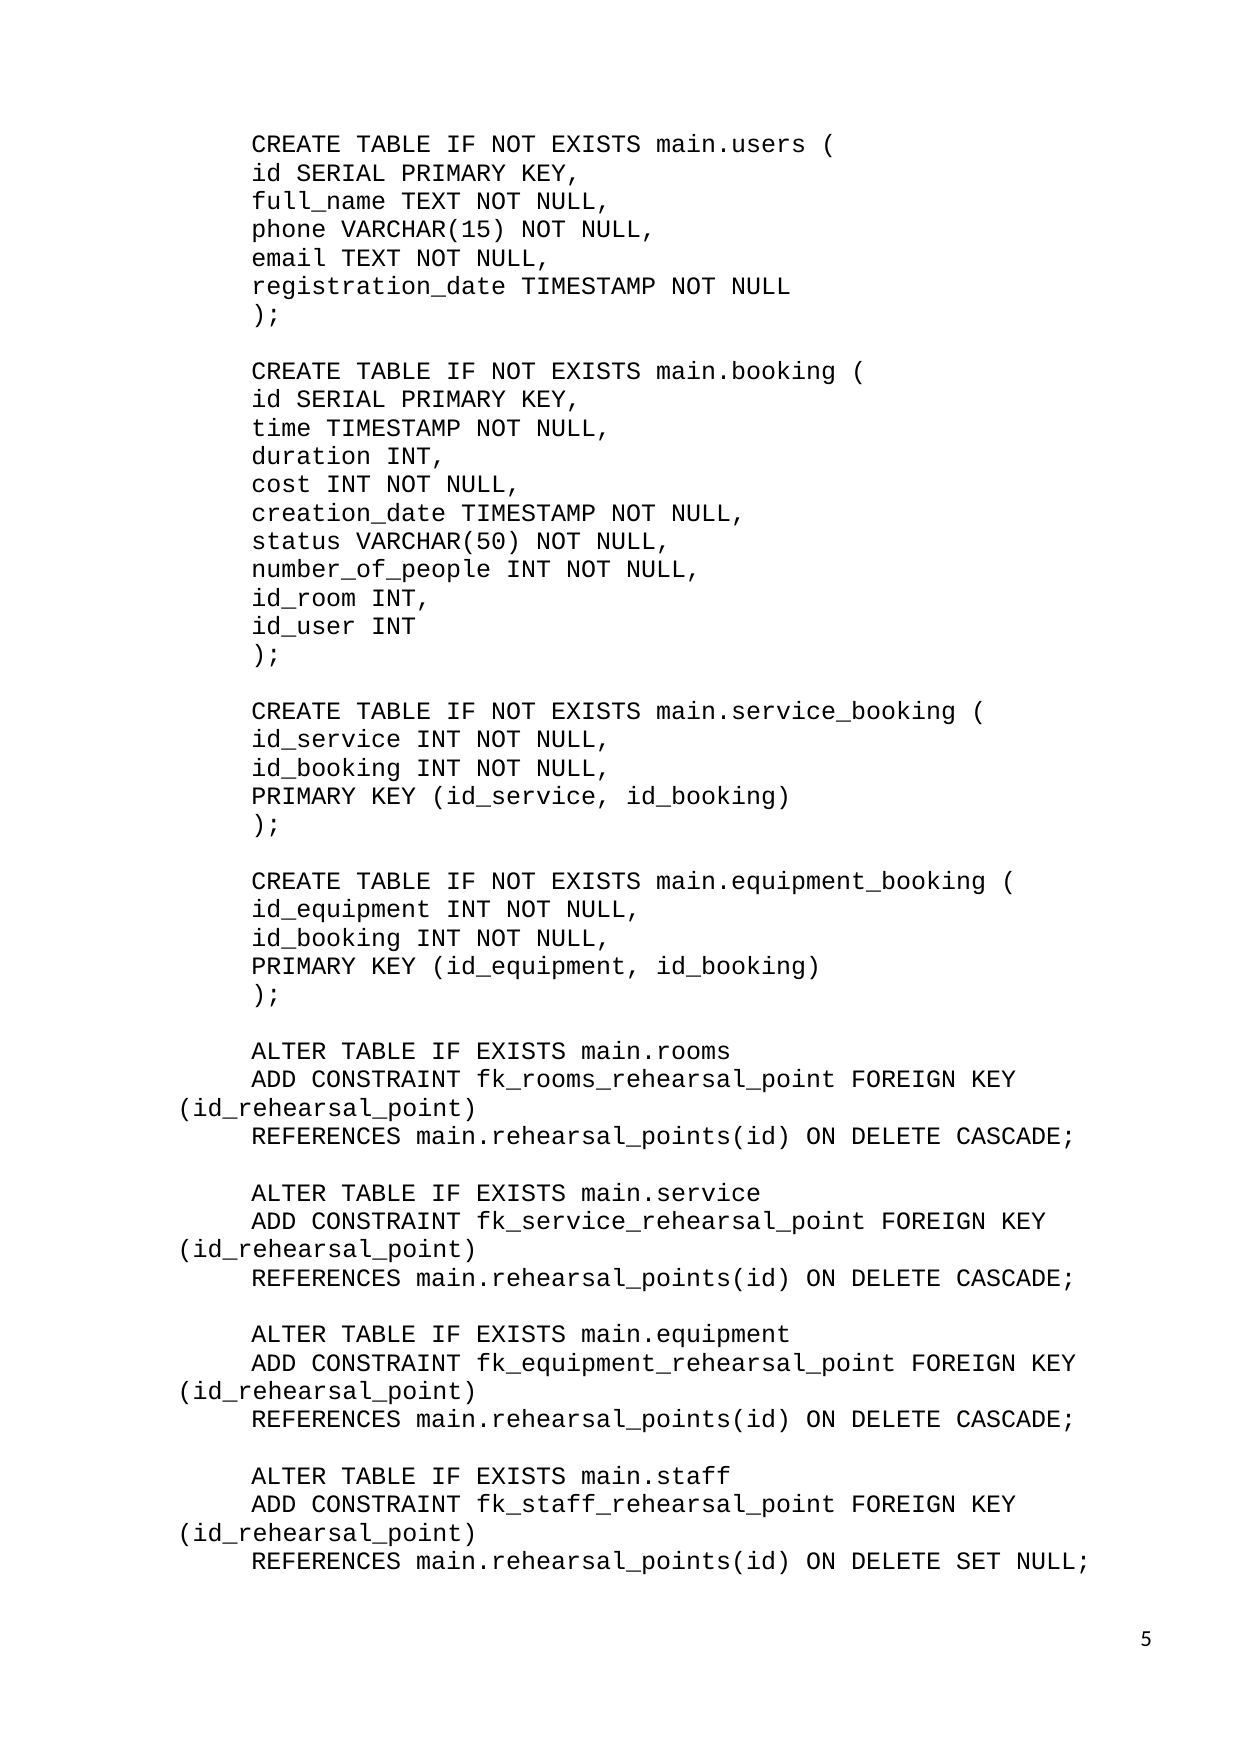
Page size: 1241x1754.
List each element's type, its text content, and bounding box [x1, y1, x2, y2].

text ); [177, 812, 1152, 840]
text ADD CONSTRAINT fk_service_rehearsal_point FOREIGN KEY (id_rehearsal_point) [177, 1208, 1152, 1265]
text creation_date TIMESTAMP NOT NULL, [177, 500, 1152, 528]
text REFERENCES main.rehearsal_points(id) ON DELETE CASCADE; [177, 1407, 1152, 1435]
text ADD CONSTRAINT fk_staff_rehearsal_point FOREIGN KEY (id_rehearsal_point) [177, 1492, 1152, 1548]
text id_equipment INT NOT NULL, [177, 897, 1152, 925]
text duration INT, [177, 443, 1152, 472]
text id_booking INT NOT NULL, [177, 755, 1152, 783]
text ALTER TABLE IF EXISTS main.service [177, 1180, 1152, 1208]
text registration_date TIMESTAMP NOT NULL [177, 273, 1152, 302]
text REFERENCES main.rehearsal_points(id) ON DELETE CASCADE; [177, 1123, 1152, 1152]
text cost INT NOT NULL, [177, 472, 1152, 500]
text ALTER TABLE IF EXISTS main.staff [177, 1463, 1152, 1492]
text id_room INT, [177, 585, 1152, 613]
text number_of_people INT NOT NULL, [177, 557, 1152, 585]
text id_user INT [177, 613, 1152, 642]
text CREATE TABLE IF NOT EXISTS main.service_booking ( [177, 698, 1152, 727]
text ALTER TABLE IF EXISTS main.equipment [177, 1322, 1152, 1350]
text id_service INT NOT NULL, [177, 727, 1152, 755]
text ADD CONSTRAINT fk_equipment_rehearsal_point FOREIGN KEY (id_rehearsal_point) [177, 1350, 1152, 1407]
text CREATE TABLE IF NOT EXISTS main.equipment_booking ( [177, 868, 1152, 897]
text ); [177, 982, 1152, 1010]
text id SERIAL PRIMARY KEY, [177, 160, 1152, 188]
text CREATE TABLE IF NOT EXISTS main.booking ( [177, 358, 1152, 387]
text full_name TEXT NOT NULL, [177, 188, 1152, 217]
text id_booking INT NOT NULL, [177, 925, 1152, 953]
text id SERIAL PRIMARY KEY, [177, 387, 1152, 415]
text email TEXT NOT NULL, [177, 245, 1152, 273]
text ); [177, 302, 1152, 330]
text status VARCHAR(50) NOT NULL, [177, 528, 1152, 557]
text time TIMESTAMP NOT NULL, [177, 415, 1152, 443]
text CREATE TABLE IF NOT EXISTS main.users ( [177, 132, 1152, 160]
text REFERENCES main.rehearsal_points(id) ON DELETE SET NULL; [177, 1548, 1152, 1577]
text PRIMARY KEY (id_service, id_booking) [177, 783, 1152, 812]
text phone VARCHAR(15) NOT NULL, [177, 217, 1152, 245]
text ALTER TABLE IF EXISTS main.rooms [177, 1038, 1152, 1067]
text ); [177, 642, 1152, 670]
text REFERENCES main.rehearsal_points(id) ON DELETE CASCADE; [177, 1265, 1152, 1293]
text ADD CONSTRAINT fk_rooms_rehearsal_point FOREIGN KEY (id_rehearsal_point) [177, 1067, 1152, 1123]
text PRIMARY KEY (id_equipment, id_booking) [177, 953, 1152, 982]
